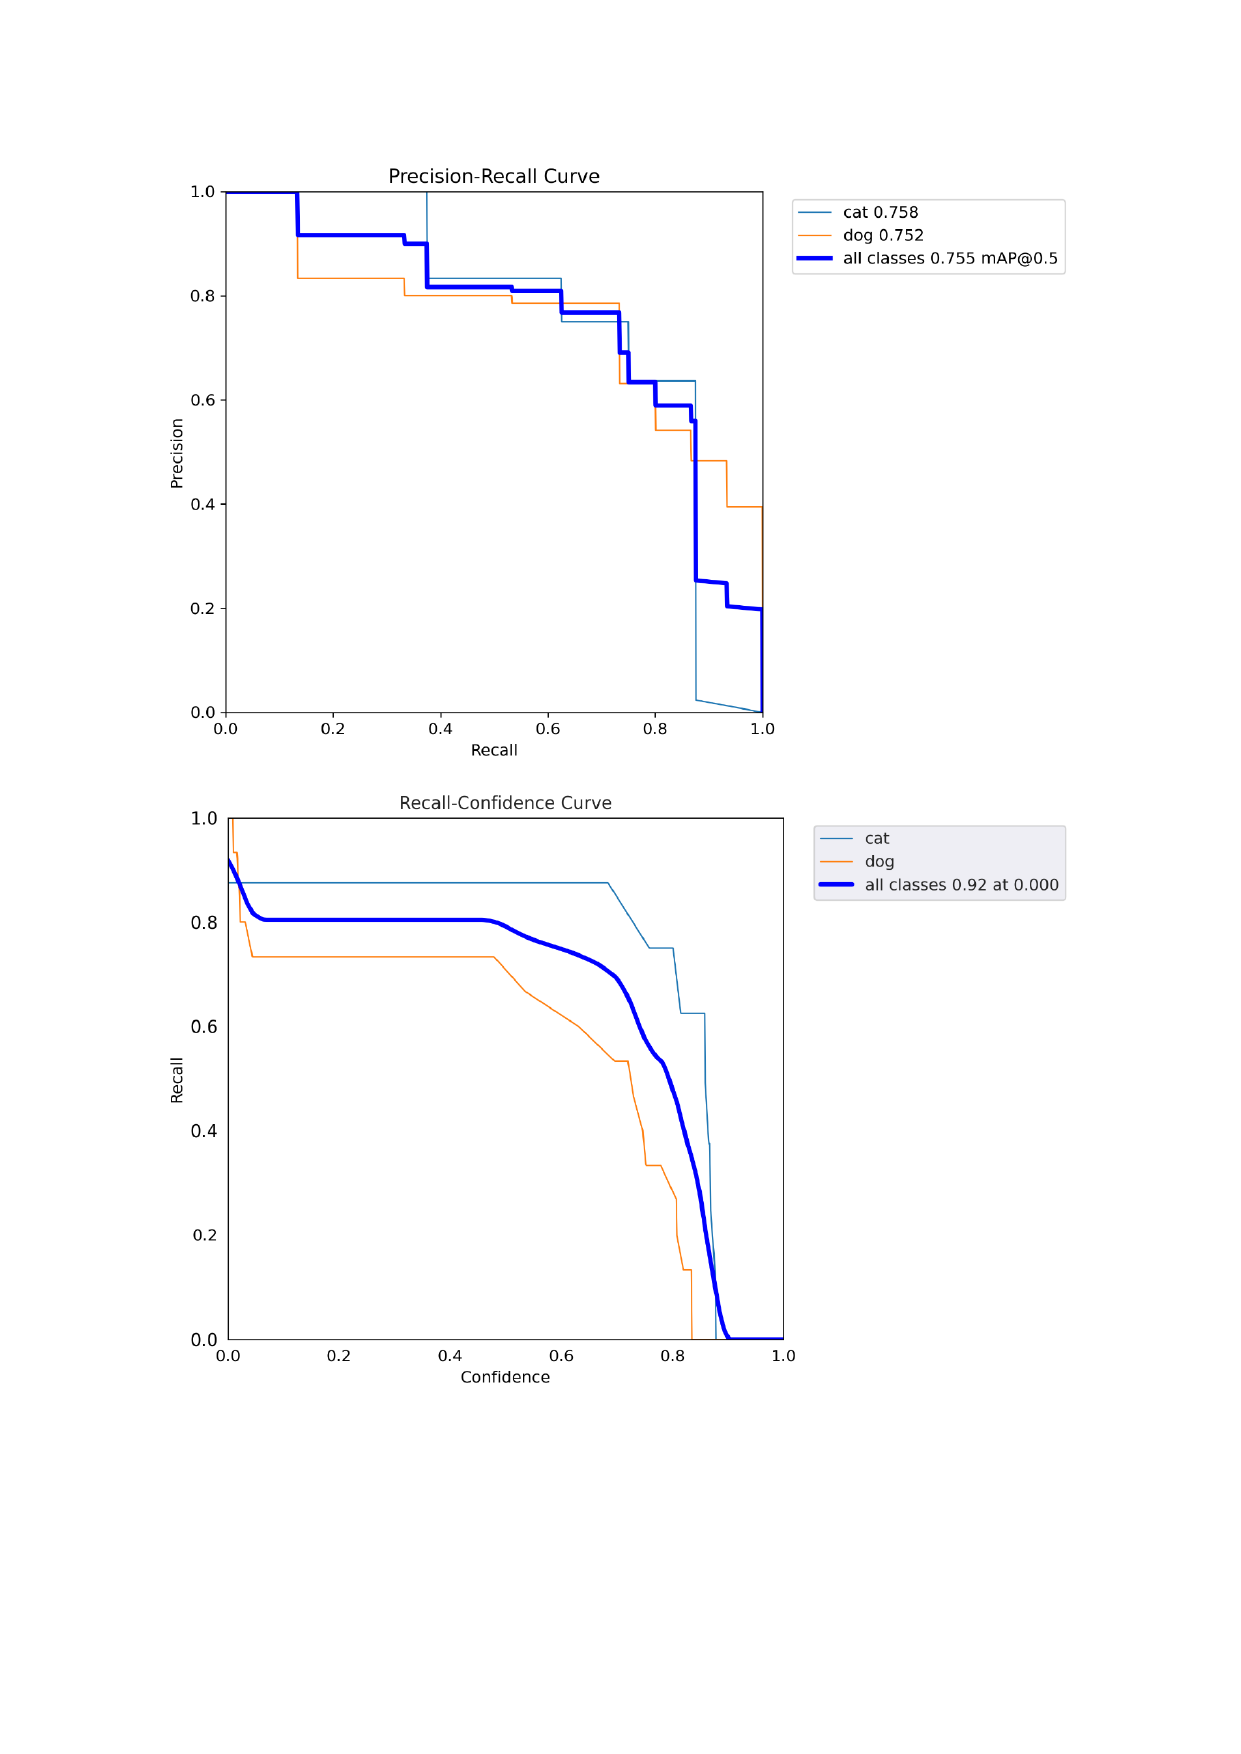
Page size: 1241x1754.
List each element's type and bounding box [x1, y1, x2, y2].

picture [150, 150, 1091, 1404]
